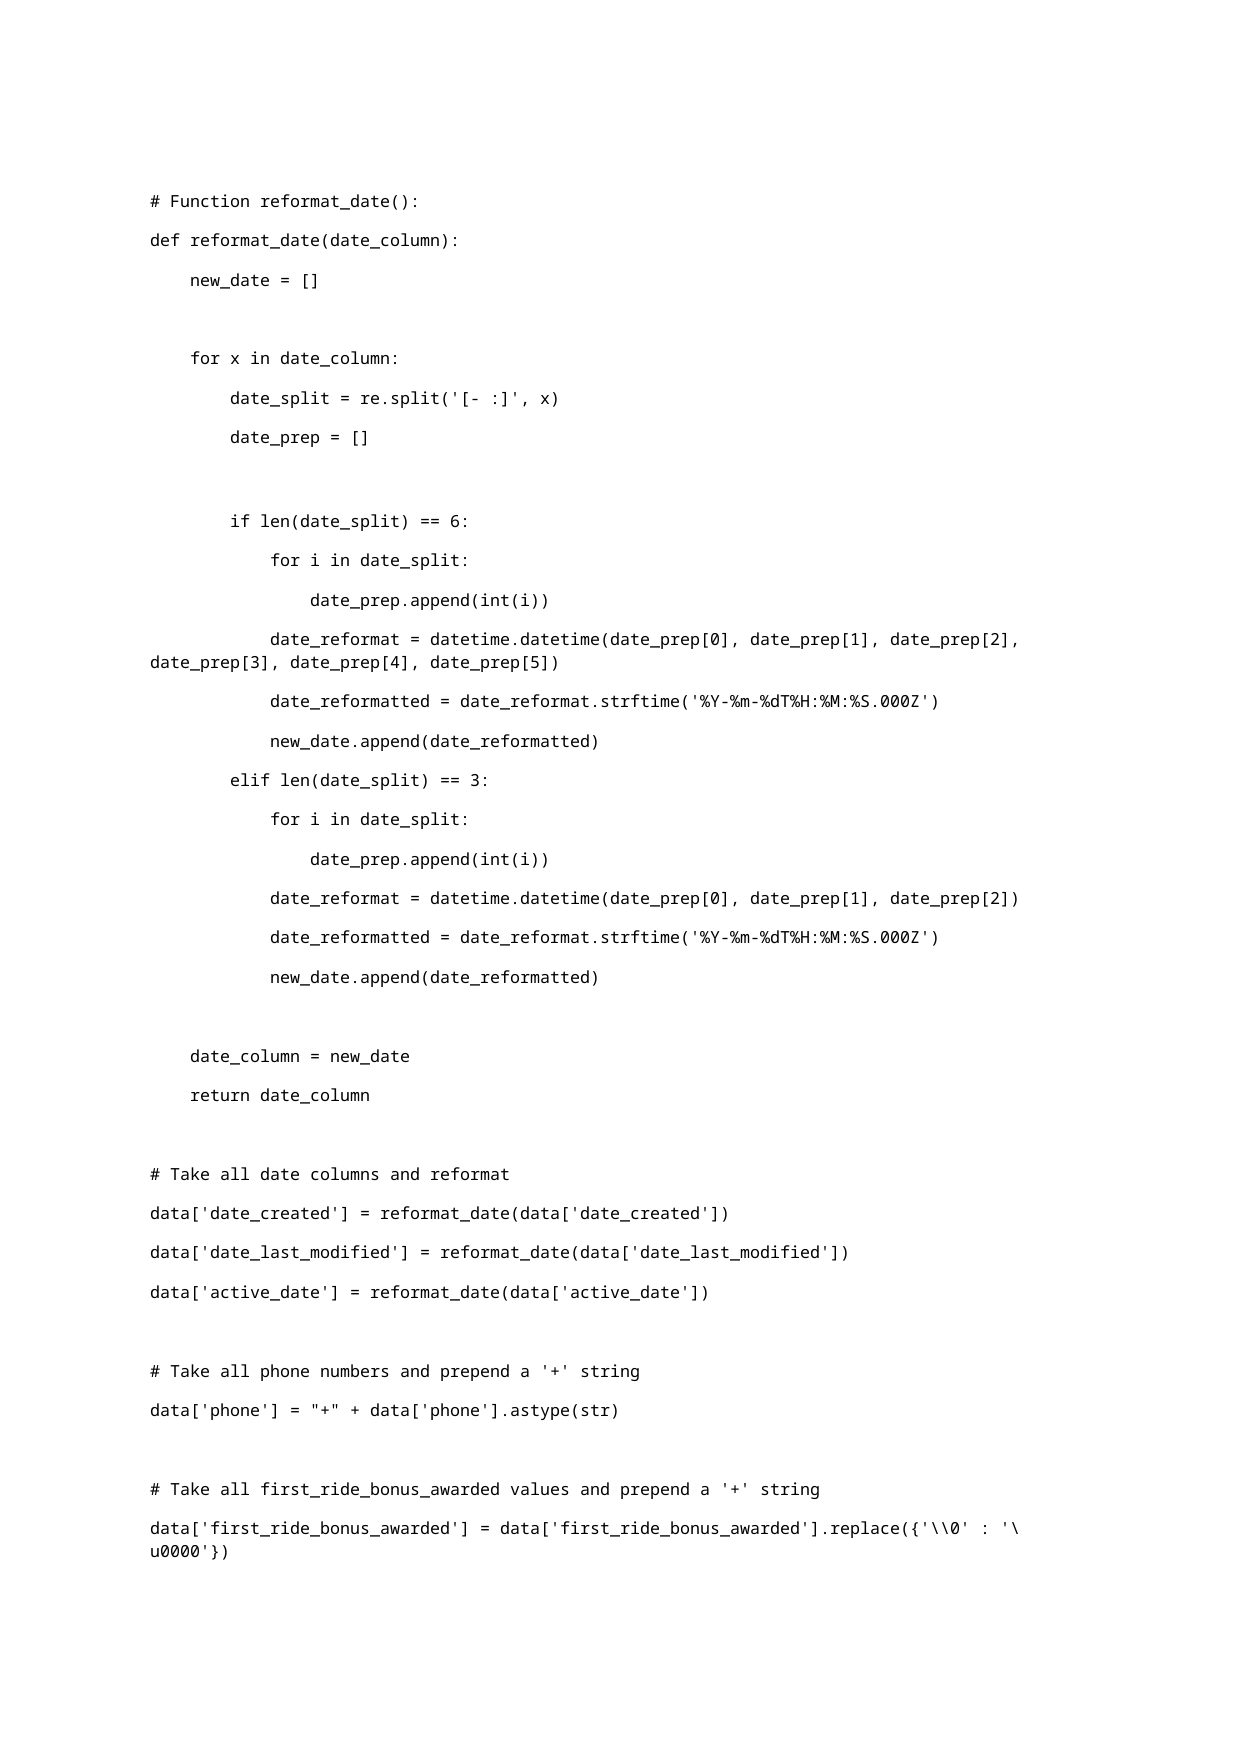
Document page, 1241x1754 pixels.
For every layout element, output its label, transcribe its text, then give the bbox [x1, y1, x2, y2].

text date_prep.append(int(i)) [150, 847, 1090, 870]
text for x in date_column: [150, 347, 1090, 369]
text date_split = re.split('[- :]', x) [150, 386, 1090, 409]
text date_prep = [] [150, 426, 1090, 448]
text date_reformatted = date_reformat.strftime('%Y-%m-%dT%H:%M:%S.000Z') [150, 926, 1090, 949]
text elif len(date_split) == 3: [150, 769, 1090, 791]
text date_reformatted = date_reformat.strftime('%Y-%m-%dT%H:%M:%S.000Z') [150, 690, 1090, 713]
text data['first_ride_bonus_awarded'] = data['first_ride_bonus_awarded'].replace({'\\0' : '\u0000'}) [150, 1517, 1090, 1562]
text # Take all date columns and reformat [150, 1162, 1090, 1185]
text new_date = [] [150, 268, 1090, 291]
text data['active_date'] = reformat_date(data['active_date']) [150, 1281, 1090, 1303]
text date_column = new_date [150, 1044, 1090, 1067]
text # Take all first_ride_bonus_awarded values and prepend a '+' string [150, 1477, 1090, 1500]
text for i in date_split: [150, 549, 1090, 572]
text return date_column [150, 1084, 1090, 1106]
text date_reformat = datetime.datetime(date_prep[0], date_prep[1], date_prep[2], date_prep[3], date_prep[4], date_prep[5]) [150, 628, 1090, 673]
text if len(date_split) == 6: [150, 510, 1090, 532]
text new_date.append(date_reformatted) [150, 729, 1090, 752]
text # Take all phone numbers and prepend a '+' string [150, 1359, 1090, 1382]
text data['date_last_modified'] = reformat_date(data['date_last_modified']) [150, 1241, 1090, 1264]
text def reformat_date(date_column): [150, 229, 1090, 251]
text date_prep.append(int(i)) [150, 588, 1090, 611]
text date_reformat = datetime.datetime(date_prep[0], date_prep[1], date_prep[2]) [150, 887, 1090, 909]
text for i in date_split: [150, 808, 1090, 831]
text data['date_created'] = reformat_date(data['date_created']) [150, 1202, 1090, 1224]
text data['phone'] = "+" + data['phone'].astype(str) [150, 1399, 1090, 1421]
text new_date.append(date_reformatted) [150, 966, 1090, 988]
text # Function reformat_date(): [150, 189, 1090, 212]
